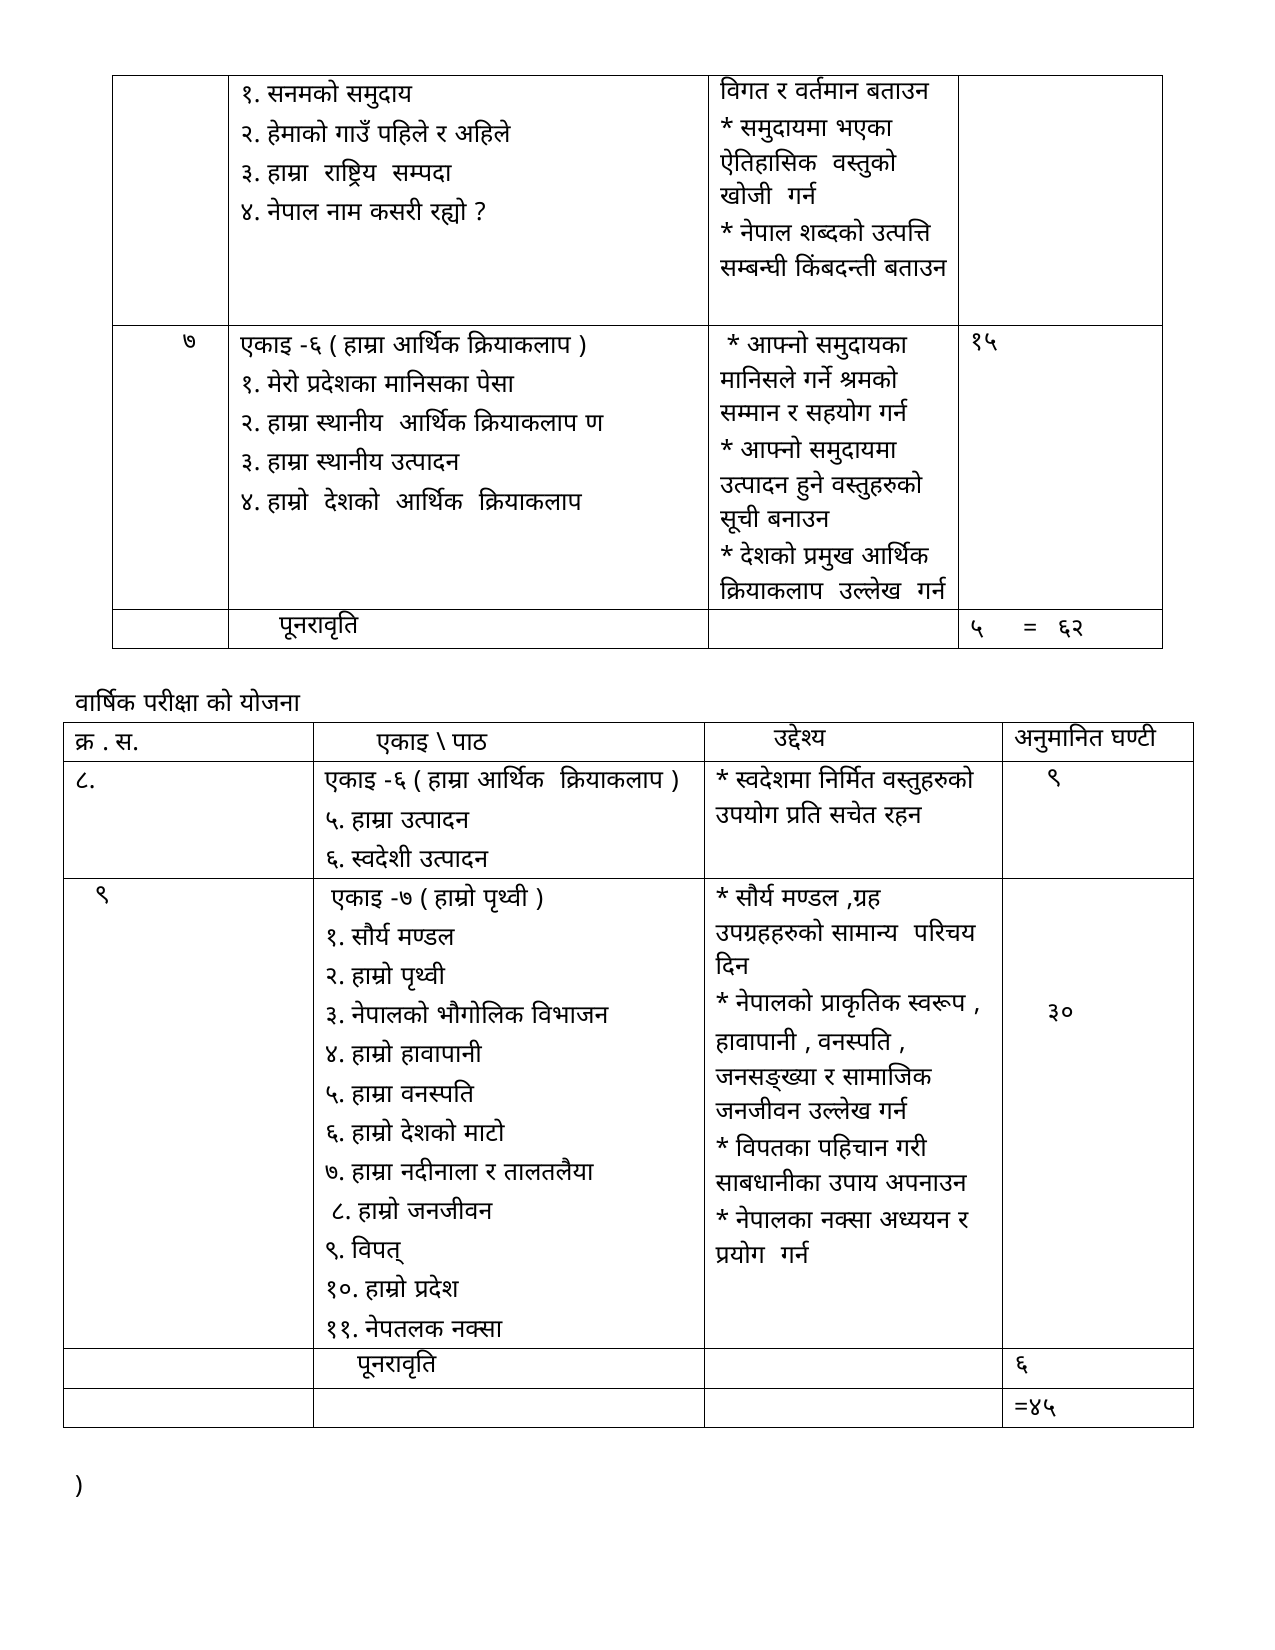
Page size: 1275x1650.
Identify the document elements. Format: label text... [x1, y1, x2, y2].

table_cell [705, 1349, 1002, 1387]
table_cell एकाइ -७ ( हाम्रो पृथ्वी ) १. सौर्य मण्डल २. हाम्रो पृथ्वी ३. नेपालको भौगोलिक विभाजन ४. हाम्रो हावापानी ५. हाम्रा वनस्पति ६. हाम्रो देशको माटो ७. हाम्रा नदीनाला र तालतलैया ८. हाम्रो जनजीवन ९. विपत् १०. हाम्रो प्रदेश ११. नेपतलक‍ नक्सा [314, 879, 704, 1348]
table_header अनुमानित घण्टी [1003, 723, 1193, 761]
table_cell १५ [959, 326, 1162, 609]
table_cell ५ = ६२ [959, 610, 1162, 648]
table_cell [314, 1389, 704, 1427]
table_cell ९ [1003, 762, 1193, 878]
text ) [75, 1467, 1200, 1501]
table_cell ६. [113, 76, 228, 325]
table_cell [64, 1349, 313, 1387]
table_cell ९ [64, 879, 313, 1348]
table_cell एकाइ -६ ( हाम्रा आर्थिक क्रियाकलाप ) १. मेरो प्रदेशका मानिसका पेसा २. हाम्रा स्थानीय आर्थिक क्रियाकलाप ण ३. हाम्रा स्थानीय उत्पादन ४. हाम्रो देशको आर्थिक क्रियाकलाप [229, 326, 708, 609]
table_cell १७ [959, 76, 1162, 325]
table_cell ६ [1003, 1349, 1193, 1387]
table_cell * स्वदेशमा निर्मित वस्तुहरुको उपयोग प्रति सचेत रहन [705, 762, 1002, 878]
table_cell ३० [1003, 879, 1193, 1348]
table_cell पूनरावृति [229, 610, 708, 648]
table_header उद्देश्य [705, 723, 1002, 761]
table_header क्र . स. [64, 723, 313, 761]
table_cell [229, 76, 708, 325]
text वार्षिक परीक्षा को योजना [75, 688, 1200, 718]
table_cell एकाइ -६ ( हाम्रा आर्थिक क्रियाकलाप ) ५. हाम्रा उत्पादन ६. स्वदेशी उत्पादन [314, 762, 704, 878]
table_cell * आफ्नो समुदायका मानिसले गर्ने श्रमको सम्मान र सहयोग गर्न * आफ्नो समुदायमा उत्पादन हुने वस्तुहरुको सूची बनाउन * देशको प्रमुख आर्थिक क्रियाकलाप उल्लेख गर्न [709, 326, 958, 609]
table_header एकाइ \ पाठ [314, 723, 704, 761]
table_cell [709, 76, 958, 325]
table_cell पूनरावृति [314, 1349, 704, 1387]
table_cell [705, 1389, 1002, 1427]
table_cell * सौर्य मण्डल ,ग्रह उपग्रहहरुको सामान्य परिचय दिन * नेपालको प्राकृतिक स्वरूप , हावापानी , वनस्पति , जनसङ्ख्या र सामाजिक जनजीवन उल्लेख गर्न * विपतका पहिचान गरी साबधानीका उपाय अपनाउन * नेपालका नक्सा अध्ययन र प्रयोग गर्न [705, 879, 1002, 1348]
table_cell [113, 610, 228, 648]
table_cell ८. [64, 762, 313, 878]
table_cell =४५ [1003, 1389, 1193, 1427]
table_cell [64, 1389, 313, 1427]
table_cell ७ [113, 326, 228, 609]
table_cell [709, 610, 958, 648]
